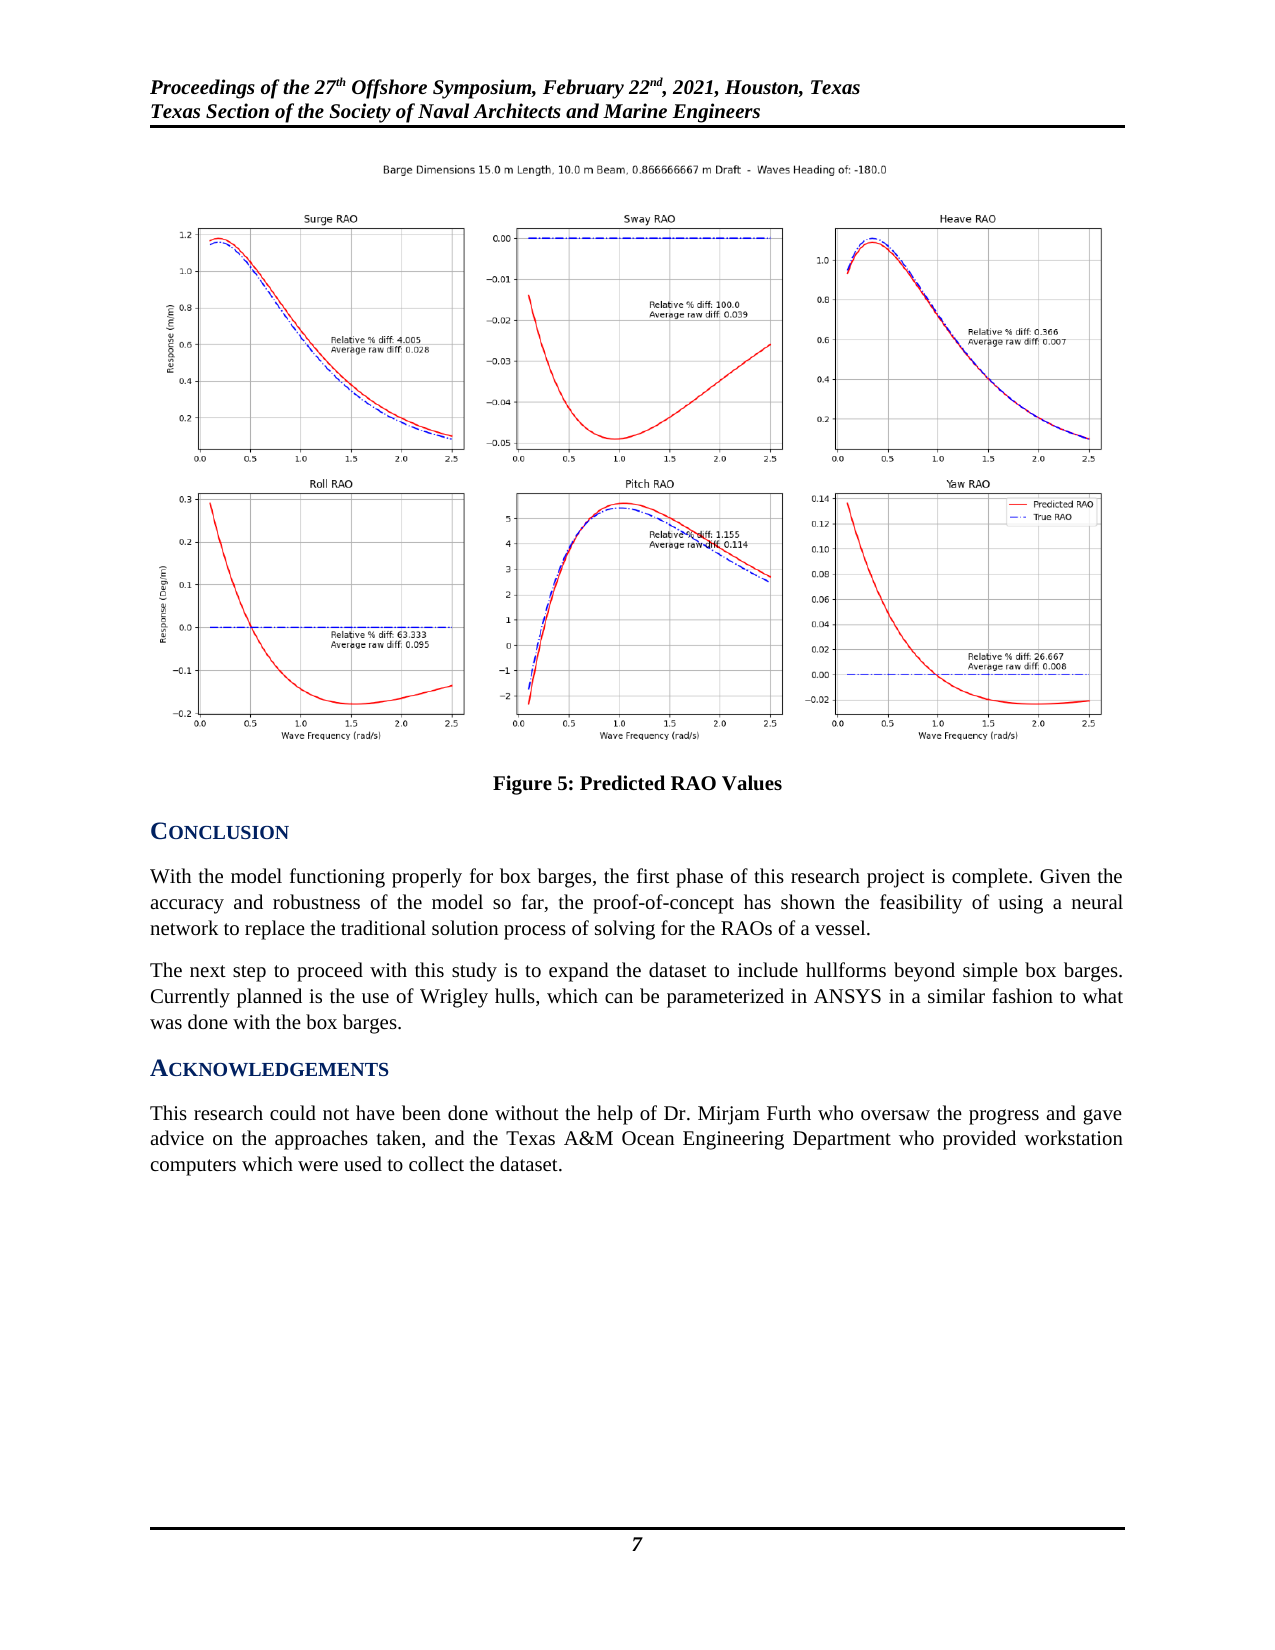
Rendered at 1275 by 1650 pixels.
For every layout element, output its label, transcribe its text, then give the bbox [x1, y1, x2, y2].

text With the model functioning properly for box barges, the first phase of this research project is complete. Given the accuracy and robustness of the model so far, the proof-of-concept has shown the feasibility of using a neural network to replace the traditional solution process of solving for the RAOs of a vessel. [150, 864, 1125, 940]
picture [151, 152, 1124, 752]
text This research could not have been done without the help of Dr. Mirjam Furth who oversaw the progress and gave advice on the approaches taken, and the Texas A&M Ocean Engineering Department who provided workstation computers which were used to collect the dataset. [150, 1100, 1125, 1176]
text The next step to proceed with this study is to expand the dataset to include hullforms beyond simple box barges. Currently planned is the use of Wrigley hulls, which can be parameterized in ANSYS in a similar fashion to what was done with the box barges. [150, 958, 1125, 1034]
text Figure 5: Predicted RAO Values [150, 771, 1125, 795]
subtitle Acknowledgements [150, 1053, 1125, 1081]
subtitle Conclusion [150, 816, 1125, 845]
